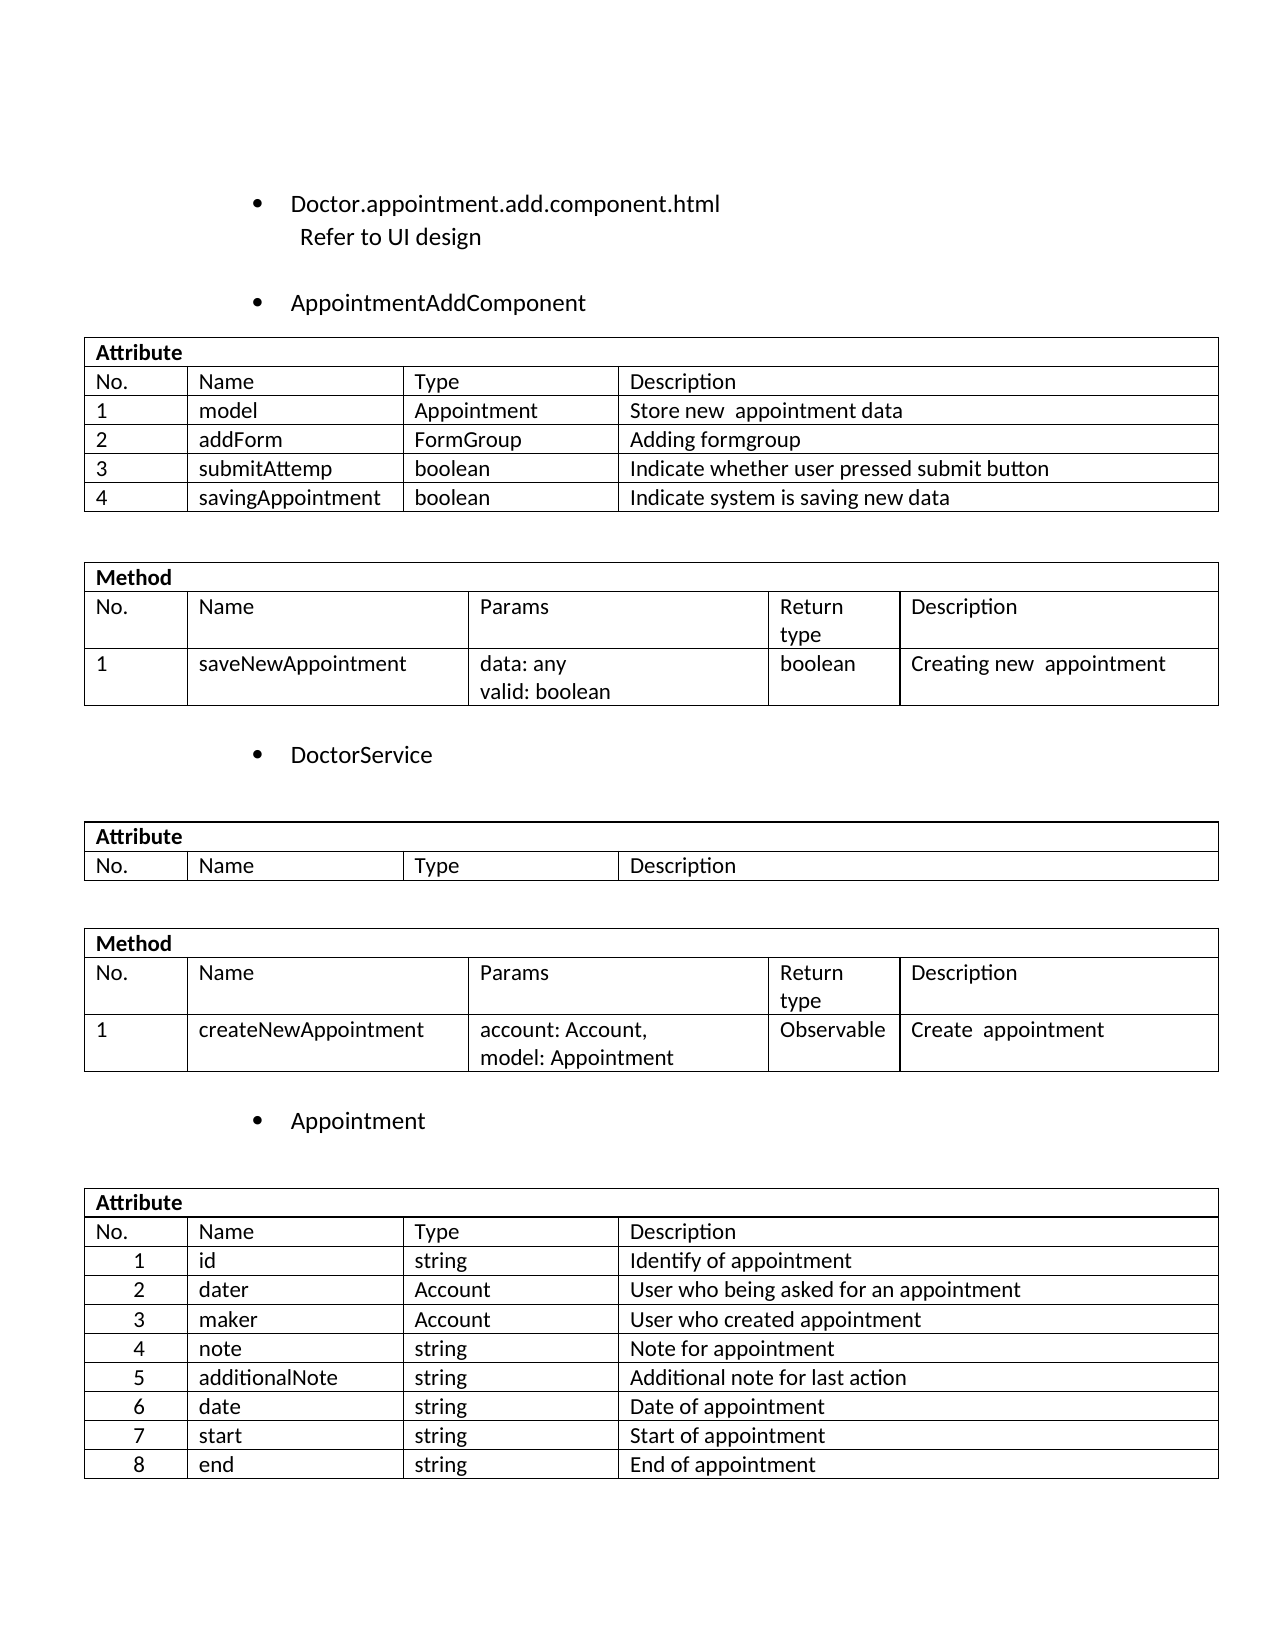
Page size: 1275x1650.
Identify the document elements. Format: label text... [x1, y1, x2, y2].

table_cell Indicate whether user pressed submit button [619, 454, 1218, 482]
table_cell Description [619, 1218, 1218, 1246]
table_cell start [188, 1421, 403, 1449]
table_cell Appointment [404, 396, 618, 424]
table_cell string [404, 1450, 618, 1478]
table_cell additionalNote [188, 1363, 403, 1391]
table_cell Additional note for last action [619, 1363, 1218, 1391]
table_cell 3 [85, 454, 187, 482]
table_cell Name [188, 592, 468, 648]
table_cell Description [619, 852, 1218, 879]
table_cell [85, 1392, 187, 1420]
table_cell id [188, 1247, 403, 1274]
table_cell Note for appointment [619, 1334, 1218, 1362]
table_header Attribute [85, 338, 1218, 366]
list Appointment [253, 1105, 1125, 1135]
table_cell maker [188, 1305, 403, 1333]
table_cell end [188, 1450, 403, 1478]
table_cell Params [469, 958, 768, 1014]
table_cell submitAttemp [188, 454, 403, 482]
table_cell createNewAppointment [188, 1015, 468, 1071]
table_cell 2 [85, 425, 187, 453]
table_cell [85, 1334, 187, 1362]
table_cell string [404, 1421, 618, 1449]
table_header Method [85, 929, 1218, 957]
table_cell [85, 1421, 187, 1449]
table_cell [85, 1247, 187, 1274]
table_cell 1 [85, 1015, 187, 1071]
table_cell Name [188, 367, 403, 395]
list DoctorService [253, 739, 1125, 769]
table_cell [85, 1276, 187, 1304]
table_cell User who being asked for an appointment [619, 1276, 1218, 1304]
table_cell No. [85, 367, 187, 395]
table_cell End of appointment [619, 1450, 1218, 1478]
table_cell date [188, 1392, 403, 1420]
table_cell Type [404, 852, 618, 879]
table_cell FormGroup [404, 425, 618, 453]
table_cell User who created appointment [619, 1305, 1218, 1333]
table_cell Name [188, 852, 403, 879]
table_cell Adding formgroup [619, 425, 1218, 453]
table_cell string [404, 1363, 618, 1391]
table_cell boolean [404, 483, 618, 511]
table_cell Create appointment [901, 1015, 1218, 1071]
table_cell Name [188, 1218, 403, 1246]
table_cell Name [188, 958, 468, 1014]
table_cell Account [404, 1276, 618, 1304]
table_cell model [188, 396, 403, 424]
table_cell Start of appointment [619, 1421, 1218, 1449]
list Doctor.appointment.add.component.html [253, 188, 1125, 219]
table_cell Params [469, 592, 768, 648]
table_cell Description [901, 958, 1218, 1014]
table_cell string [404, 1392, 618, 1420]
table_cell Date of appointment [619, 1392, 1218, 1420]
table_cell Store new appointment data [619, 396, 1218, 424]
table_cell note [188, 1334, 403, 1362]
table_header Attribute [85, 1189, 1218, 1216]
table_header Attribute [85, 823, 1218, 851]
list AppointmentAddComponent [253, 287, 1125, 318]
table_cell 4 [85, 483, 187, 511]
table_cell boolean [404, 454, 618, 482]
table_cell No. [85, 592, 187, 648]
table_cell Creating new appointment [901, 649, 1218, 705]
table_cell 1 [85, 649, 187, 705]
table_cell account: Account, model: Appointment [469, 1015, 768, 1071]
table_cell No. [85, 1218, 187, 1246]
table_cell Return type [769, 958, 899, 1014]
table_cell Return type [769, 592, 899, 648]
table_cell [85, 1363, 187, 1391]
table_cell [85, 1305, 187, 1333]
list Refer to UI design [300, 221, 1125, 252]
table_cell Account [404, 1305, 618, 1333]
table_cell saveNewAppointment [188, 649, 468, 705]
table_cell addForm [188, 425, 403, 453]
table_cell Observable [769, 1015, 899, 1071]
table_cell string [404, 1334, 618, 1362]
table_cell 1 [85, 396, 187, 424]
table_cell Type [404, 367, 618, 395]
table_cell Type [404, 1218, 618, 1246]
table_cell Identify of appointment [619, 1247, 1218, 1274]
table_cell Description [619, 367, 1218, 395]
table_cell Indicate system is saving new data [619, 483, 1218, 511]
table_cell boolean [769, 649, 899, 705]
table_cell [85, 1450, 187, 1478]
table_cell data: any valid: boolean [469, 649, 768, 705]
table_cell No. [85, 852, 187, 879]
table_header Method [85, 563, 1218, 591]
table_cell No. [85, 958, 187, 1014]
table_cell dater [188, 1276, 403, 1304]
table_cell Description [901, 592, 1218, 648]
table_cell savingAppointment [188, 483, 403, 511]
table_cell string [404, 1247, 618, 1274]
